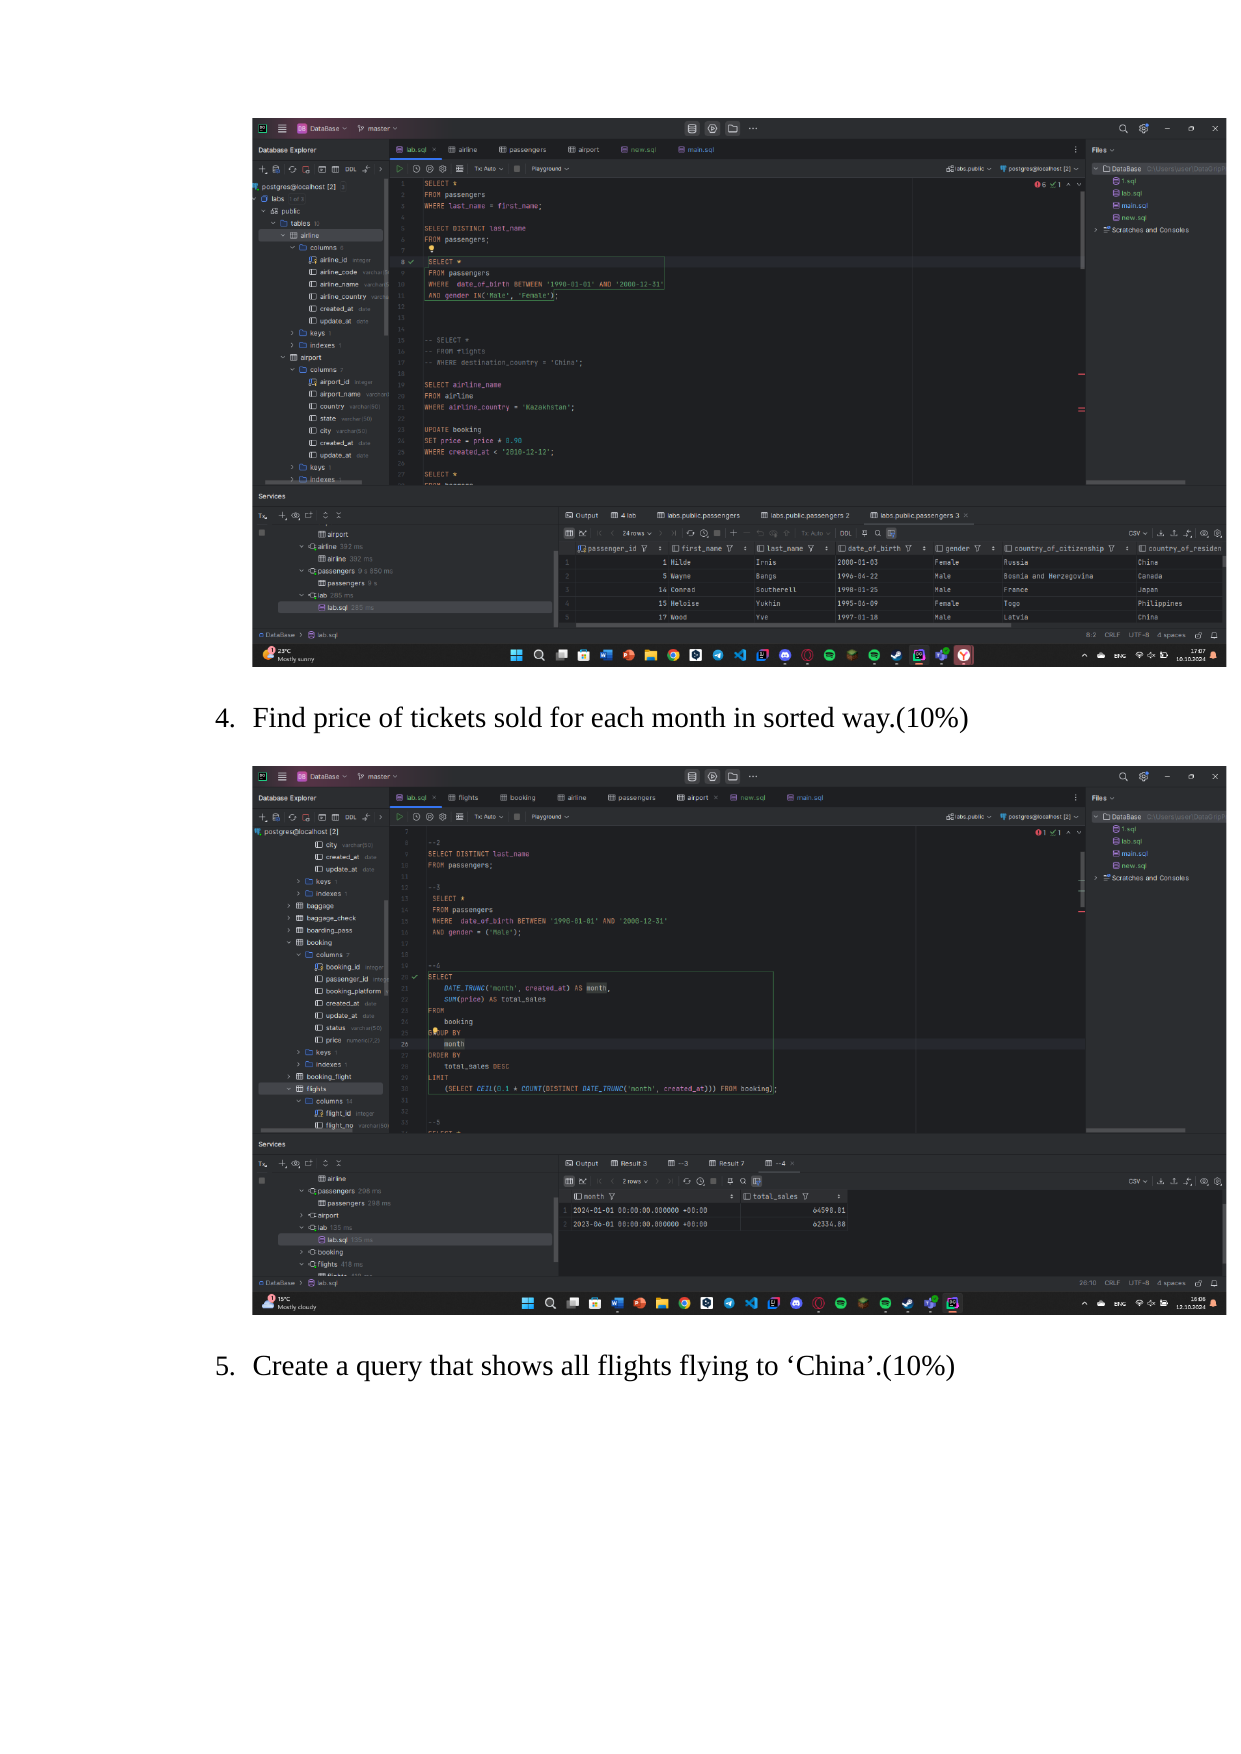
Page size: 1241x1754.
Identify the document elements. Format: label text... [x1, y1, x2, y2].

picture [252, 118, 1227, 667]
picture [252, 766, 1227, 1315]
list Create a query that shows all flights flying to ‘China’.(10%) [215, 1348, 1152, 1382]
list Find price of tickets sold for each month in sorted way.(10%) [215, 700, 1152, 733]
